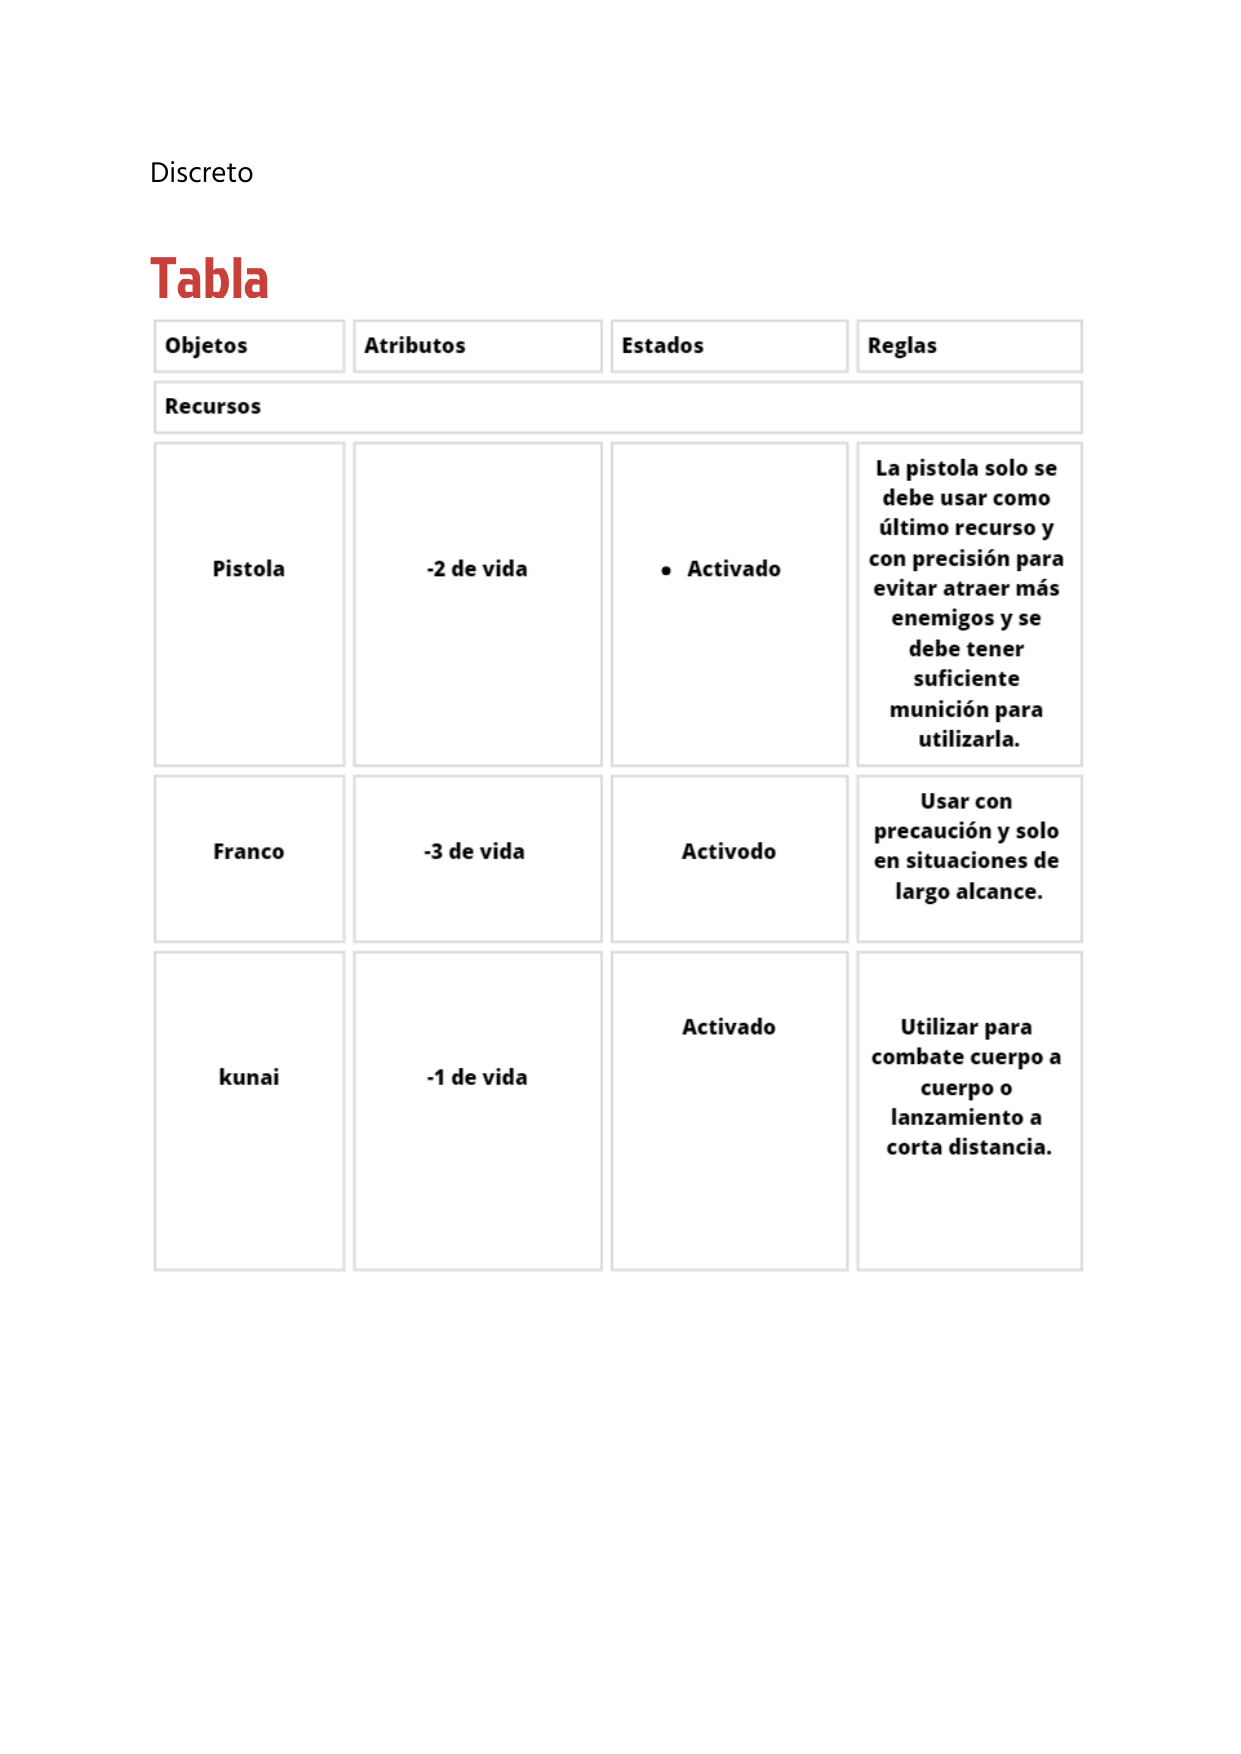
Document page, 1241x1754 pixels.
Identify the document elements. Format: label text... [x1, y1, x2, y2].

text Tabla [150, 236, 1090, 317]
picture [150, 317, 1091, 1276]
text Discreto [150, 150, 1090, 194]
